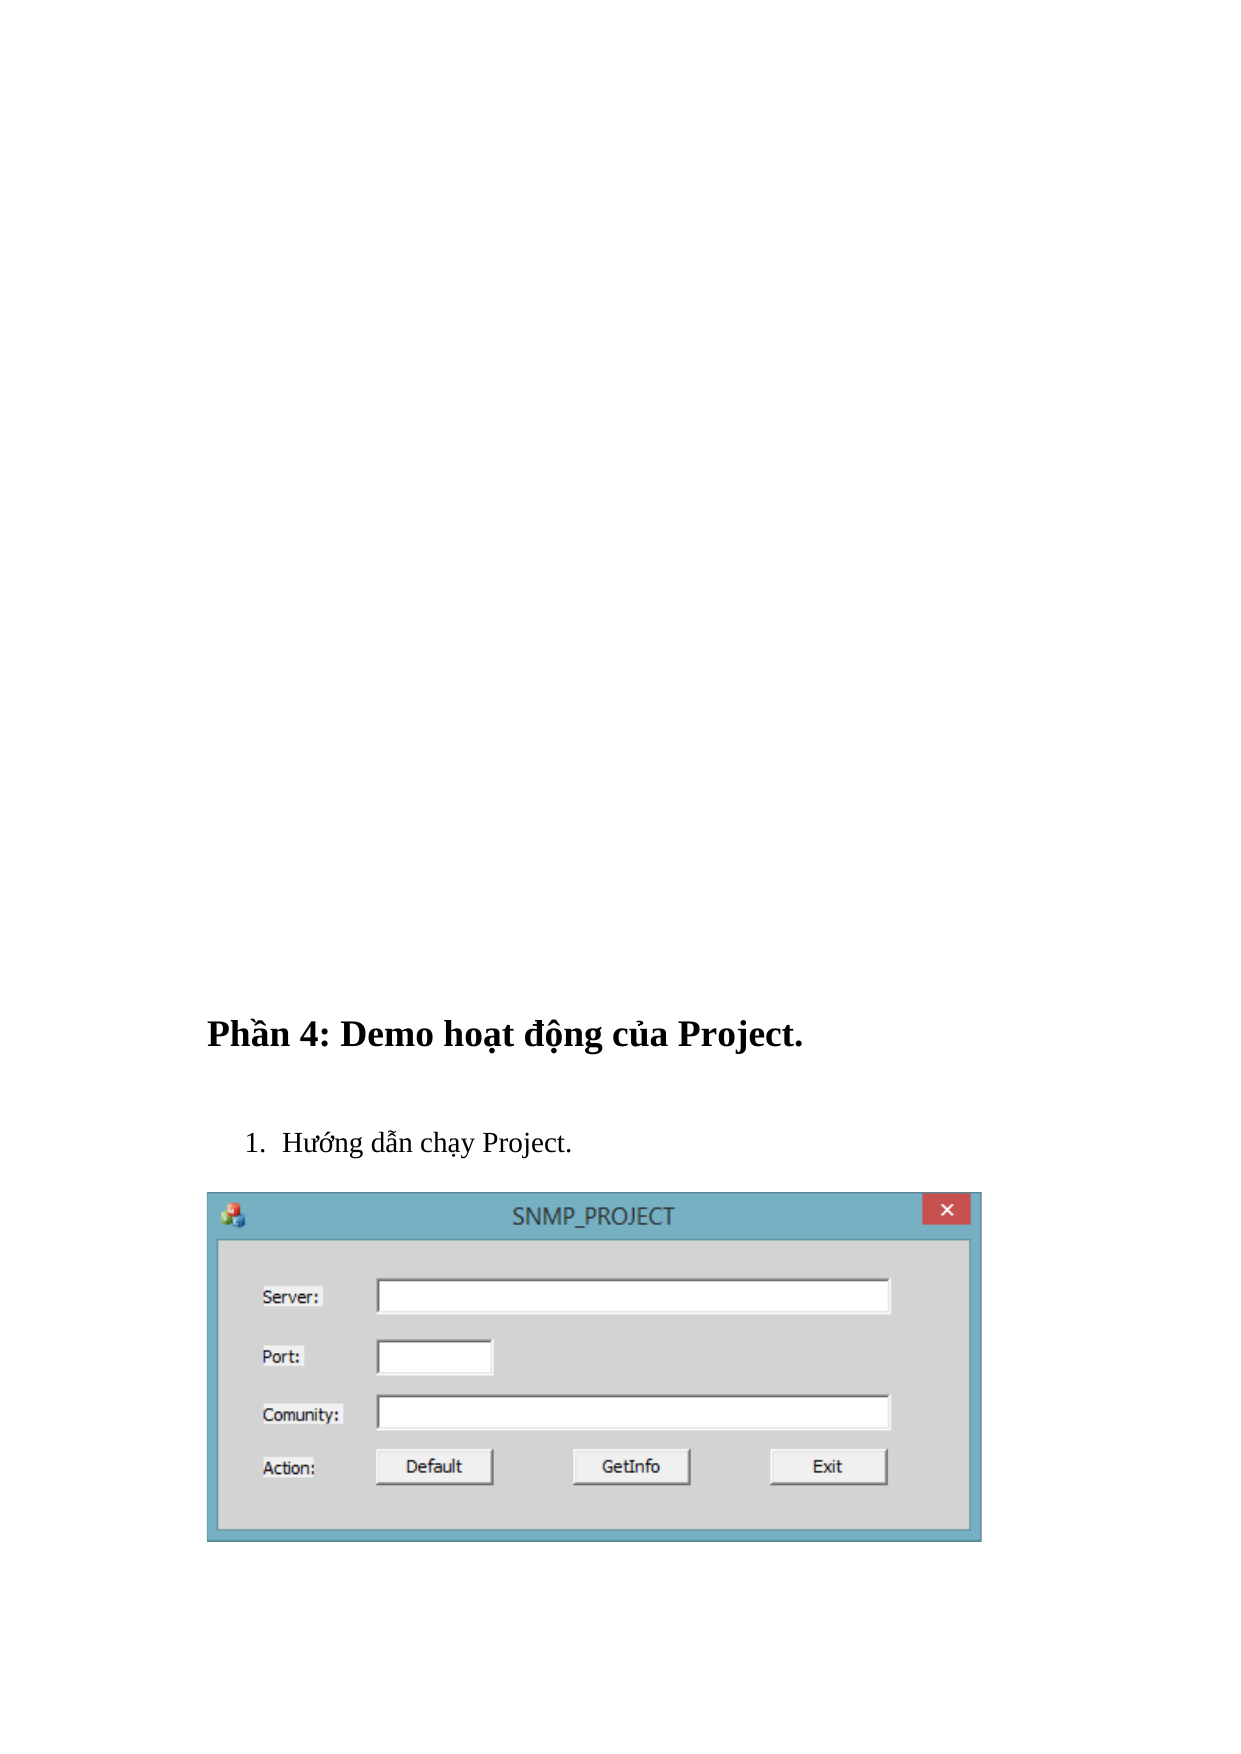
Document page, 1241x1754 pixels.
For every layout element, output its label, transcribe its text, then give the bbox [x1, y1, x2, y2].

subtitle Hướng dẫn chạy Project. [244, 1126, 1122, 1159]
picture [206, 1192, 982, 1542]
subtitle Phần 4: Demo hoạt động của Project. [207, 1011, 1122, 1054]
